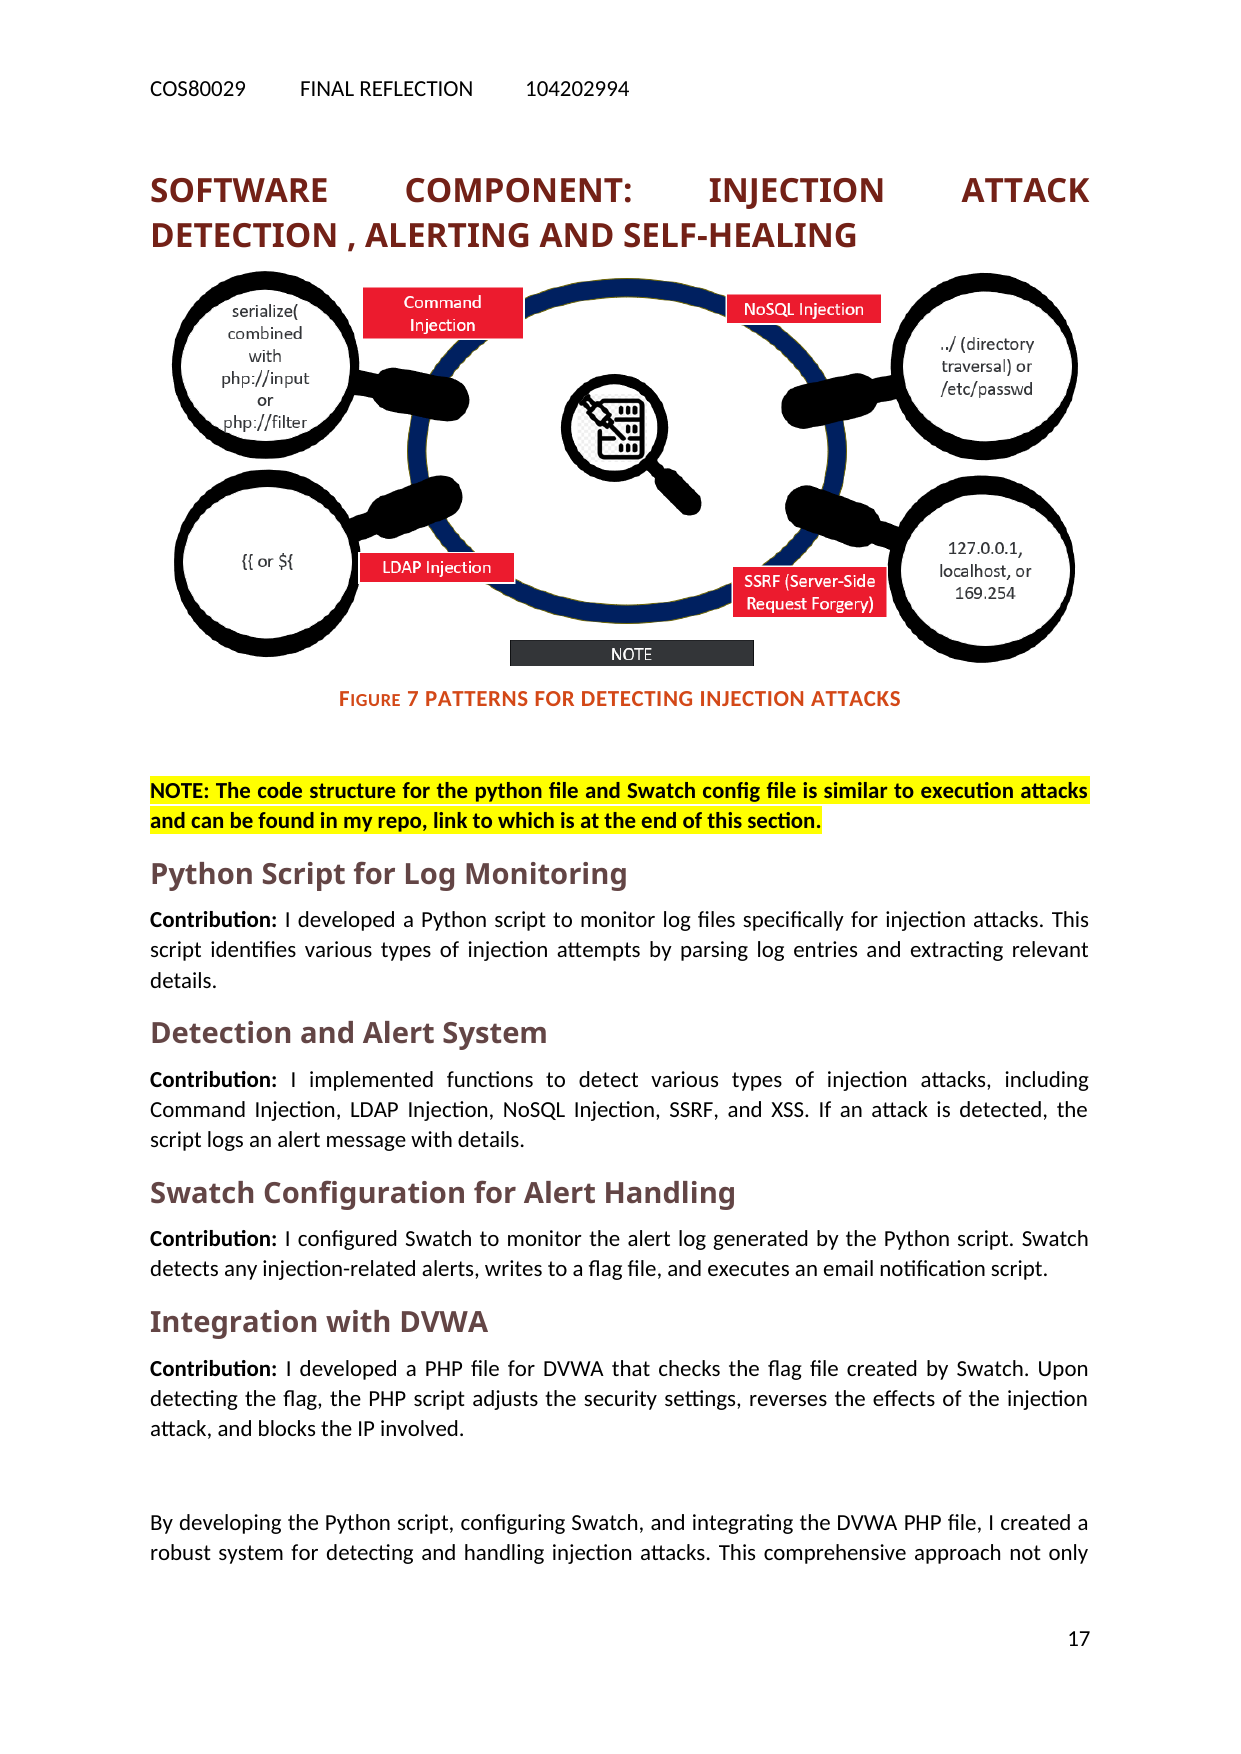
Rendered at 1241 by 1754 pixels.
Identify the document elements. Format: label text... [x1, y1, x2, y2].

subtitle Detection and Alert System [150, 1013, 1090, 1052]
text NOTE: The code structure for the python file and Swatch config file is similar to execution attacks and can be found in my repo, link to which is at the end of this section. [150, 804, 1090, 834]
text Figure 7 PATTERNS FOR DETECTING INJECTION ATTACKS [150, 684, 1090, 713]
picture [150, 270, 1091, 666]
subtitle Python Script for Log Monitoring [150, 853, 1090, 893]
text Contribution: I implemented functions to detect various types of injection attacks, including Command Injection, LDAP Injection, NoSQL Injection, SSRF, and XSS. If an attack is detected, the script logs an alert message with details. [150, 1065, 1090, 1153]
subtitle Integration with DVWA [150, 1301, 1090, 1341]
text Contribution: I developed a Python script to monitor log files specifically for injection attacks. This script identifies various types of injection attempts by parsing log entries and extracting relevant details. [150, 905, 1090, 994]
text Contribution: I developed a PHP file for DVWA that checks the flag file created by Swatch. Upon detecting the flag, the PHP script adjusts the security settings, reverses the effects of the injection attack, and blocks the IP involved. [150, 1354, 1090, 1442]
subtitle SOFTWARE COMPONENT: INJECTION ATTACK DETECTION , ALERTING AND SELF-HEALING [150, 167, 1090, 257]
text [150, 1508, 1090, 1566]
text Contribution: I configured Swatch to monitor the alert log generated by the Python script. Swatch detects any injection-related alerts, writes to a flag file, and executes an email notification script. [150, 1224, 1090, 1283]
subtitle Swatch Configuration for Alert Handling [150, 1172, 1090, 1212]
